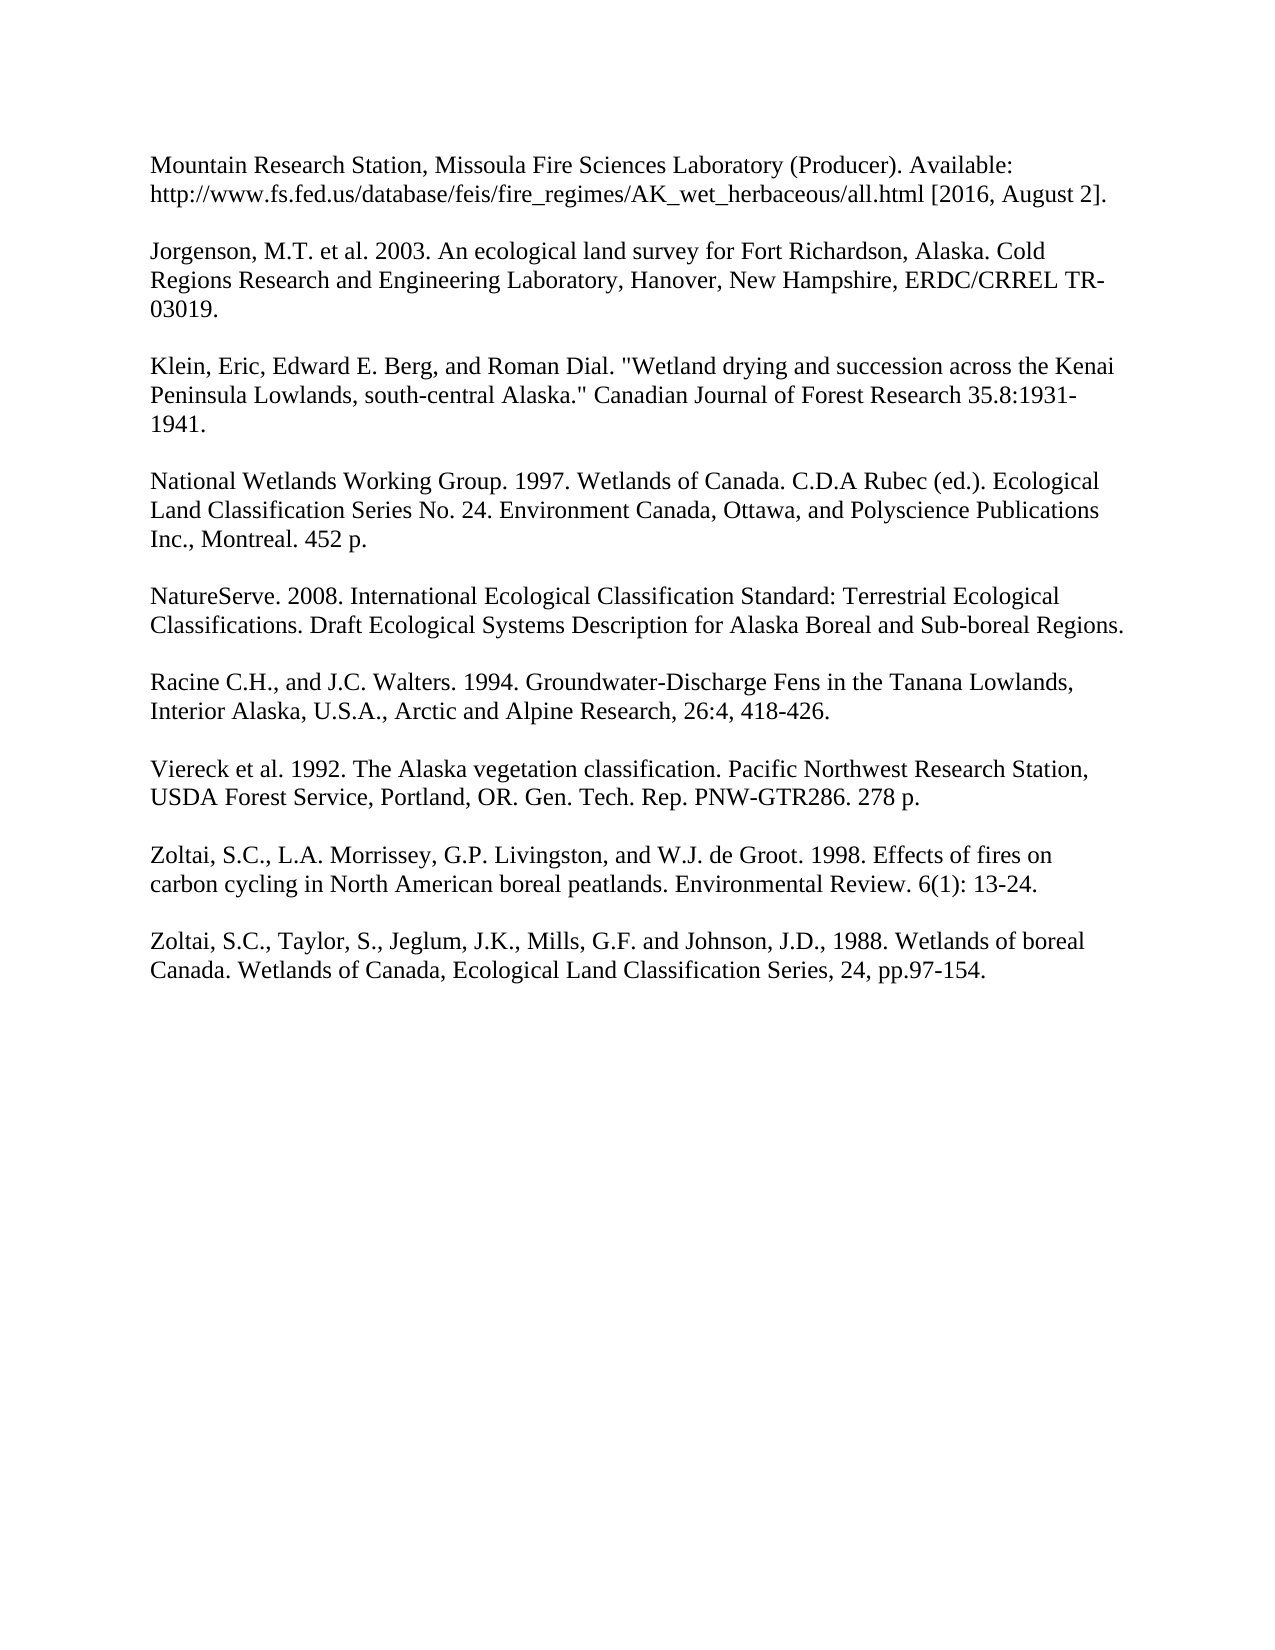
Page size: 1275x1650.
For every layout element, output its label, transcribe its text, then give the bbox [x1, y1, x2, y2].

text Zoltai, S.C., Taylor, S., Jeglum, J.K., Mills, G.F. and Johnson, J.D., 1988. Wetlands of boreal Canada. Wetlands of Canada, Ecological Land Classification Series, 24, pp.97-154. [150, 926, 1125, 984]
text National Wetlands Working Group. 1997. Wetlands of Canada. C.D.A Rubec (ed.). Ecological Land Classification Series No. 24. Environment Canada, Ottawa, and Polyscience Publications Inc., Montreal. 452 p. [150, 466, 1125, 552]
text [150, 150, 1125, 207]
text NatureServe. 2008. International Ecological Classification Standard: Terrestrial Ecological Classifications. Draft Ecological Systems Description for Alaska Boreal and Sub-boreal Regions. [150, 581, 1125, 639]
text Jorgenson, M.T. et al. 2003. An ecological land survey for Fort Richardson, Alaska. Cold Regions Research and Engineering Laboratory, Hanover, New Hampshire, ERDC/CRREL TR-03019. [150, 236, 1125, 322]
text Zoltai, S.C., L.A. Morrissey, G.P. Livingston, and W.J. de Groot. 1998. Effects of fires on carbon cycling in North American boreal peatlands. Environmental Review. 6(1): 13-24. [150, 840, 1125, 897]
text Viereck et al. 1992. The Alaska vegetation classification. Pacific Northwest Research Station, USDA Forest Service, Portland, OR. Gen. Tech. Rep. PNW-GTR286. 278 p. [150, 754, 1125, 811]
text Racine C.H., and J.C. Walters. 1994. Groundwater-Discharge Fens in the Tanana Lowlands, Interior Alaska, U.S.A., Arctic and Alpine Research, 26:4, 418-426. [150, 667, 1125, 725]
text Klein, Eric, Edward E. Berg, and Roman Dial. "Wetland drying and succession across the Kenai Peninsula Lowlands, south-central Alaska." Canadian Journal of Forest Research 35.8:1931-1941. [150, 351, 1125, 437]
